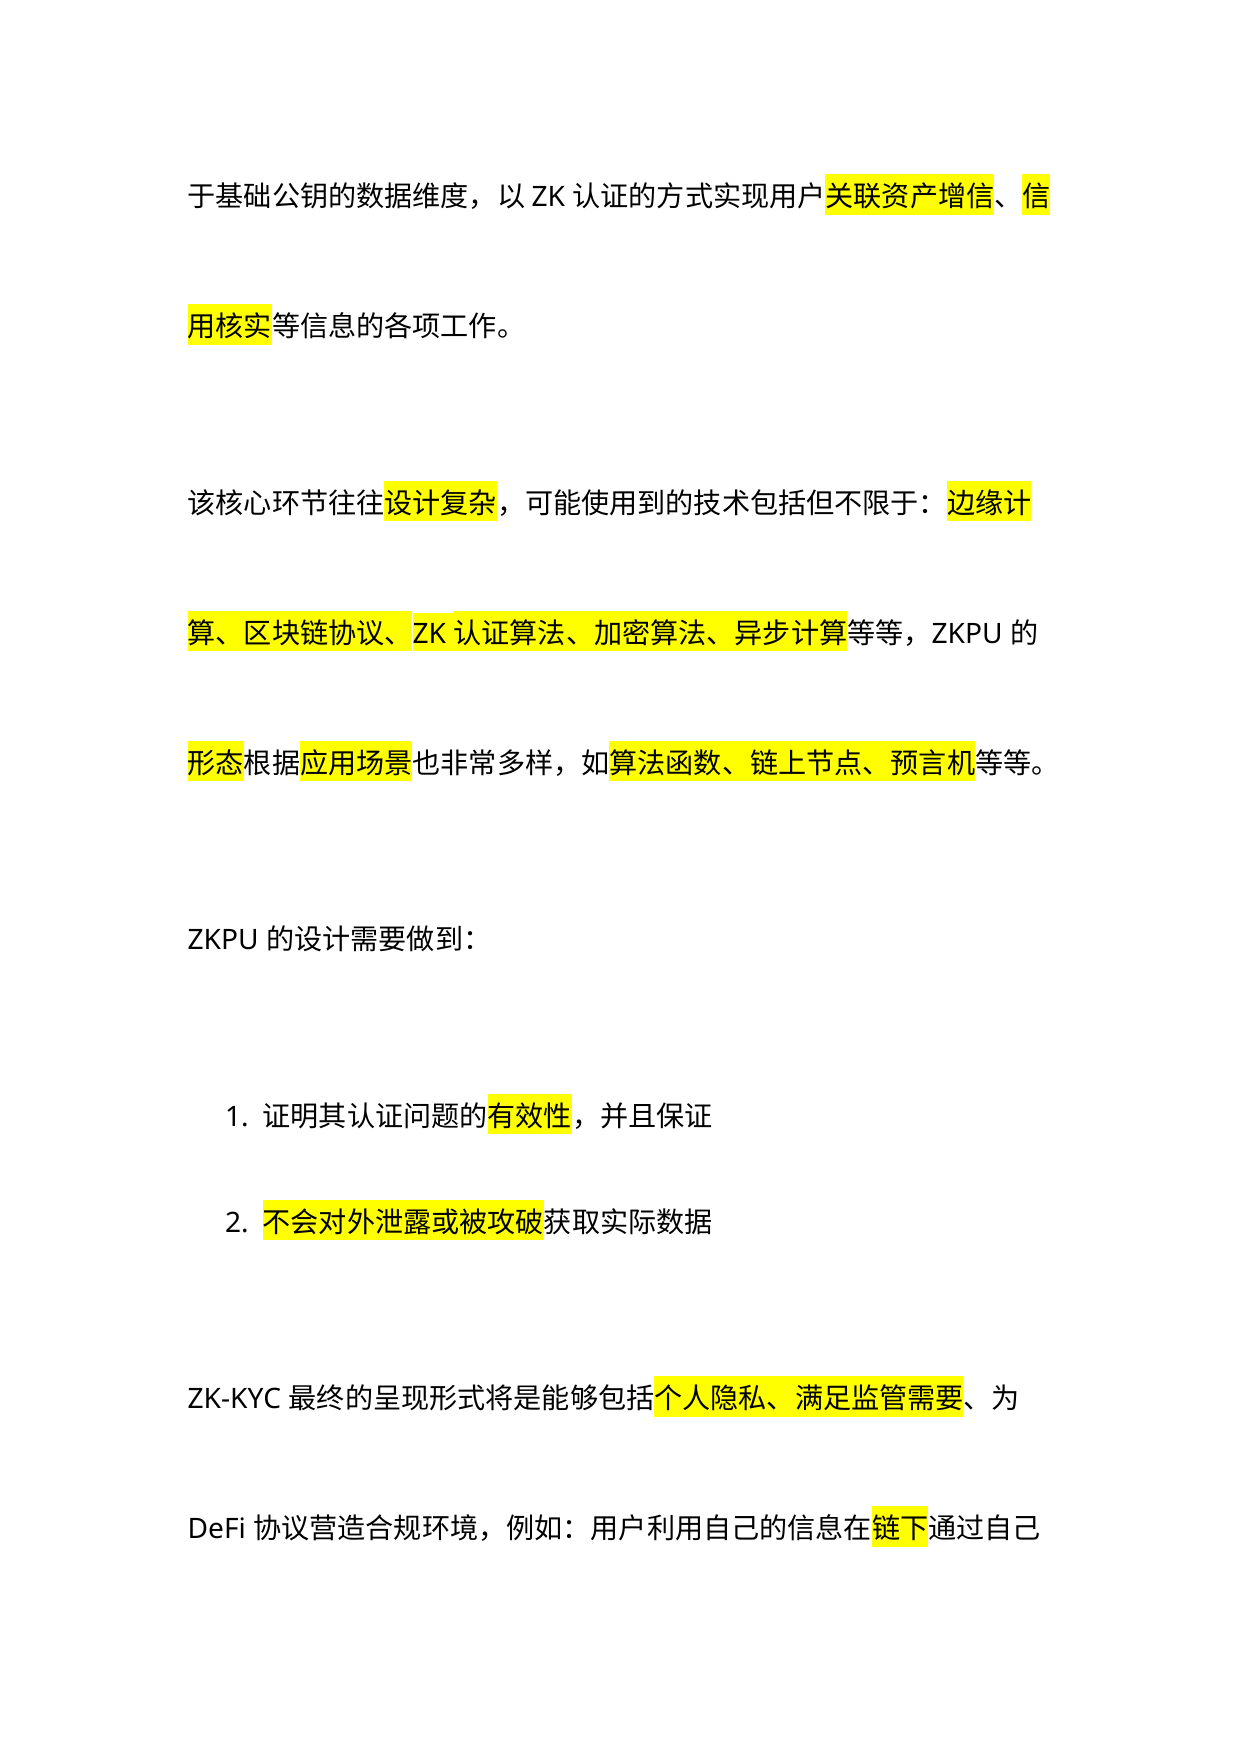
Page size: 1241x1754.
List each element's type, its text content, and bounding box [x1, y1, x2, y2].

text 该核心环节往往设计复杂，可能使用到的技术包括但不限于：边缘计算、区块链协议、ZK 认证算法、加密算法、异步计算等等，ZKPU 的形态根据应用场景也非常多样，如算法函数、链上节点、预言机等等。 [187, 468, 1053, 793]
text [187, 1364, 1053, 1559]
list 不会对外泄露或被攻破获取实际数据 [225, 1188, 1053, 1253]
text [187, 162, 1053, 357]
list 证明其认证问题的有效性，并且保证 [225, 1082, 1053, 1147]
text ZKPU 的设计需要做到： [187, 905, 1053, 970]
